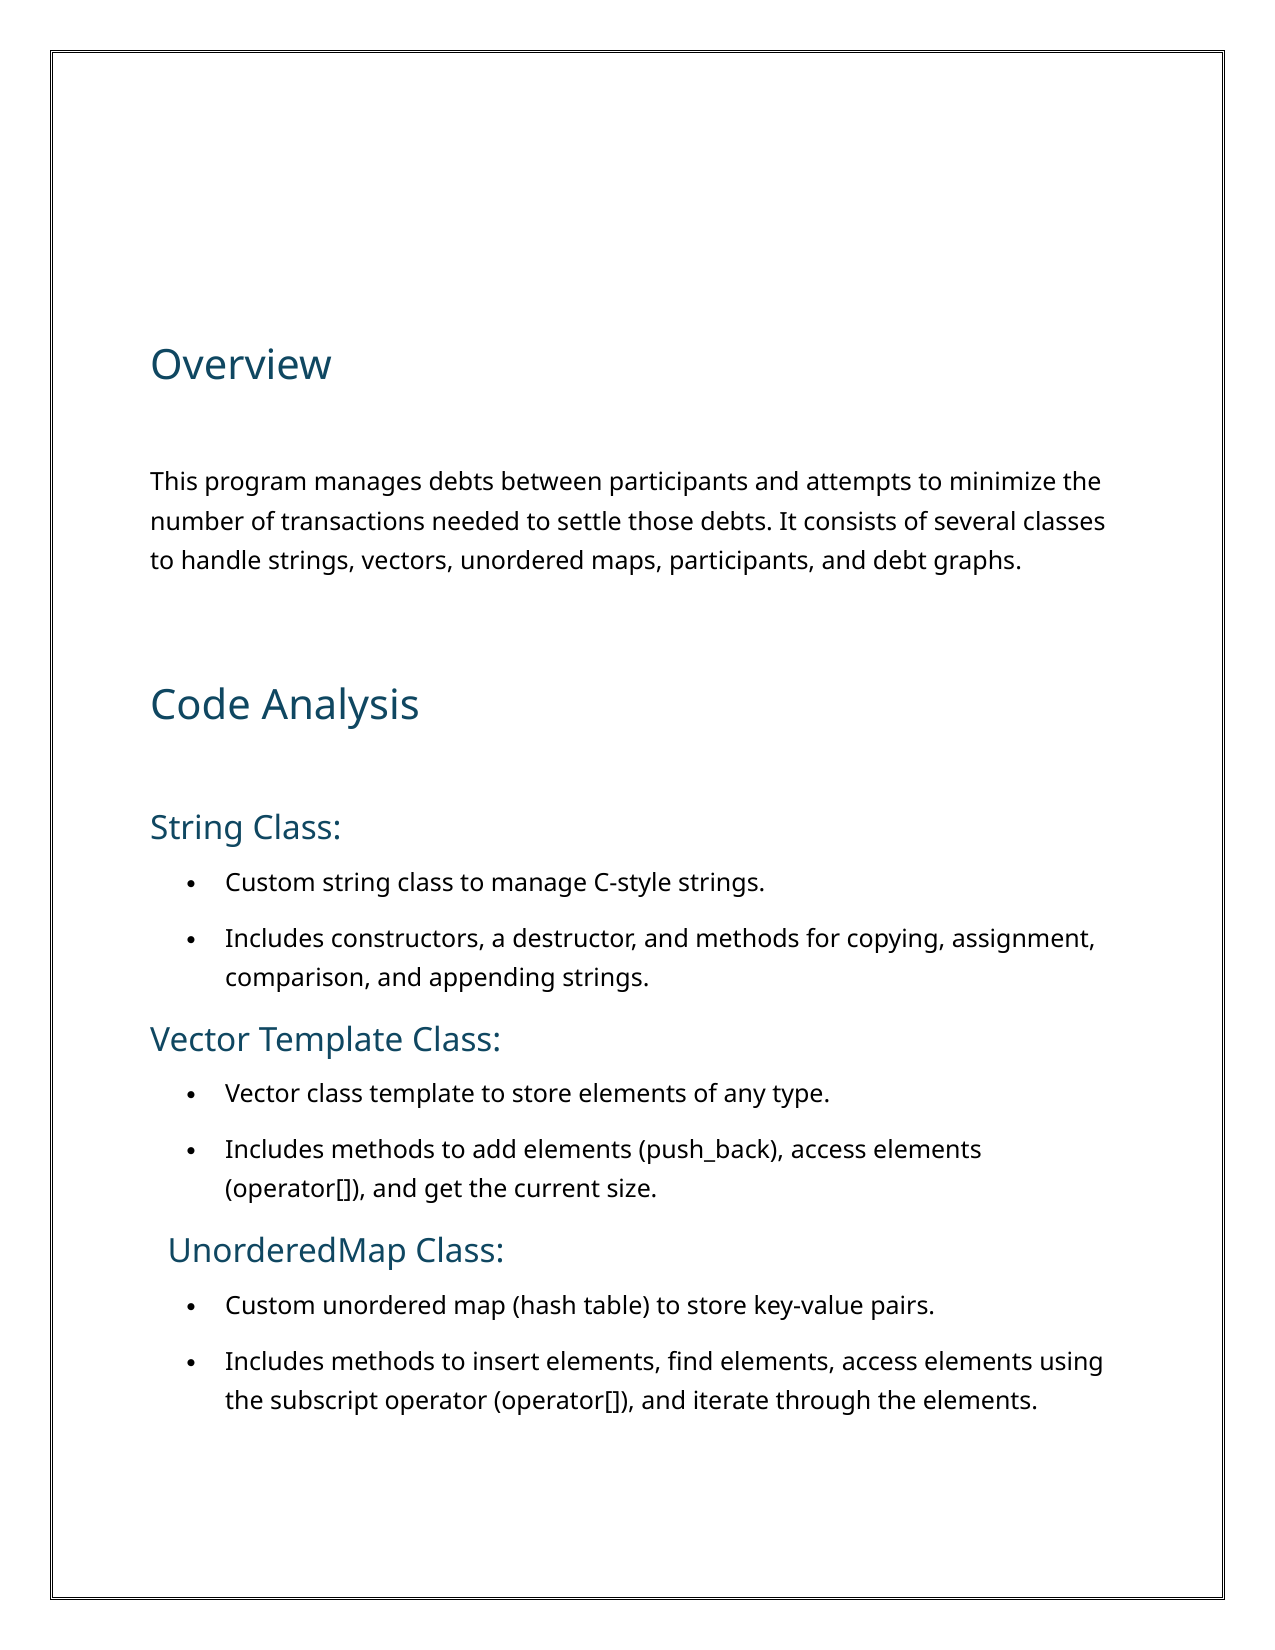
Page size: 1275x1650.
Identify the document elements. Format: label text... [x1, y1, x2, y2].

list Vector class template to store elements of any type. [187, 1076, 1125, 1110]
list Includes constructors, a destructor, and methods for copying, assignment, comparison, and appending strings. [187, 921, 1125, 994]
subtitle UnorderedMap Class: [150, 1227, 1125, 1272]
list Custom unordered map (hash table) to store key-value pairs. [187, 1287, 1125, 1321]
subtitle Code Analysis [150, 675, 1125, 732]
list Includes methods to insert elements, find elements, access elements using the subscript operator (operator[]), and iterate through the elements. [187, 1343, 1125, 1416]
subtitle String Class: [150, 804, 1125, 849]
list Custom string class to manage C-style strings. [187, 865, 1125, 899]
list Includes methods to add elements (push_back), access elements (operator[]), and get the current size. [187, 1132, 1125, 1205]
subtitle Overview [150, 334, 1125, 391]
text This program manages debts between participants and attempts to minimize the number of transactions needed to settle those debts. It consists of several classes to handle strings, vectors, unordered maps, participants, and debt graphs. [150, 464, 1125, 576]
subtitle Vector Template Class: [150, 1016, 1125, 1061]
